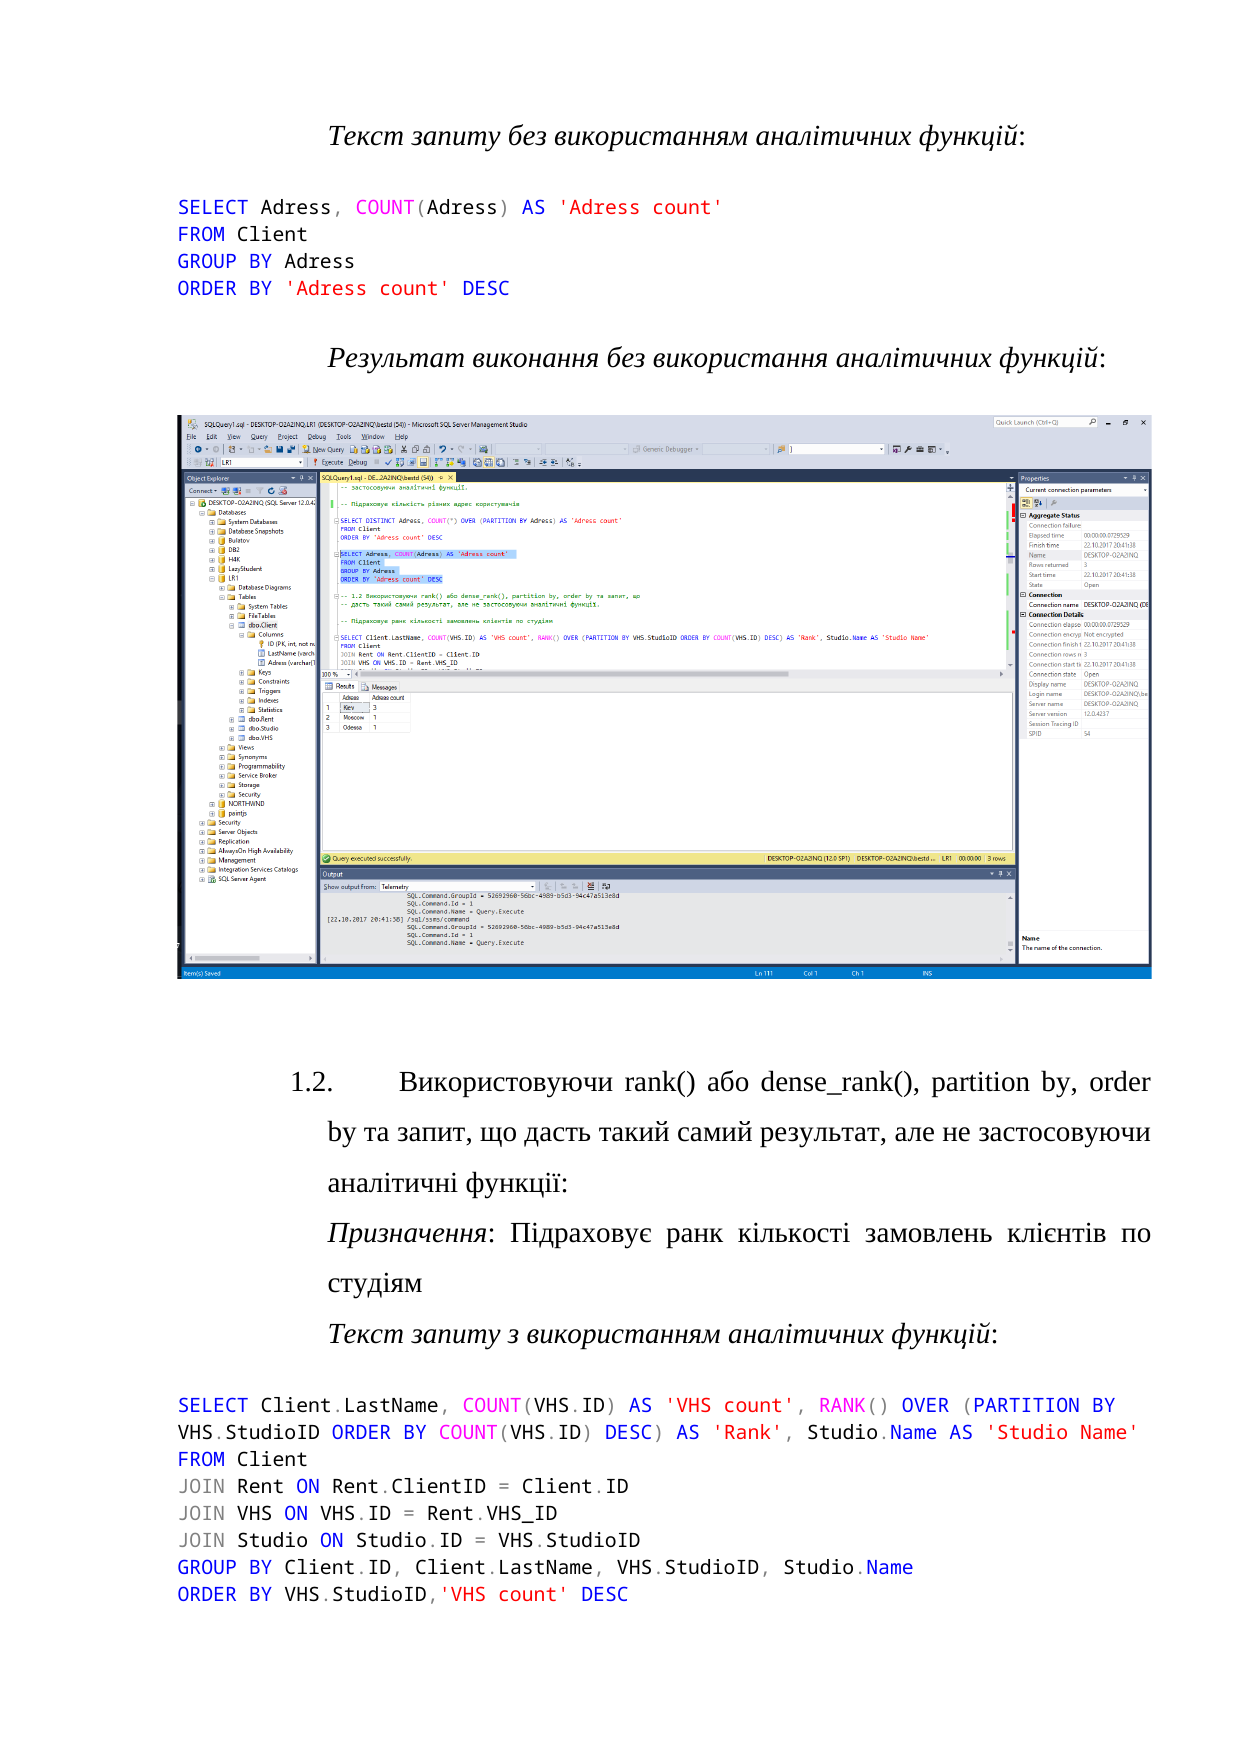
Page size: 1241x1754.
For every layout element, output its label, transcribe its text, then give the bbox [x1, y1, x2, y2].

text JOIN VHS ON VHS.ID = Rent.VHS_ID [177, 1499, 1152, 1526]
list Текст запиту з використанням аналітичних функцій: [327, 1316, 1152, 1349]
picture [177, 415, 1152, 979]
text GROUP BY Adress [177, 247, 1152, 274]
text FROM Client [177, 1445, 1152, 1472]
text JOIN Rent ON Rent.ClientID = Client.ID [177, 1472, 1152, 1499]
text FROM Client [177, 220, 1152, 247]
list Призначення: Підраховує ранк кількості замовлень клієнтів по студіям [327, 1215, 1152, 1299]
list Використовуючи rank() або dense_rank(), partition by, order by та запит, що дасть такий самий результат, але не застосовуючи аналітичні функції: [290, 1064, 1152, 1198]
list Результат виконання без використання аналітичних функцій: [327, 340, 1152, 373]
text GROUP BY Client.ID, Client.LastName, VHS.StudioID, Studio.Name [177, 1553, 1152, 1580]
list Текст запиту без використанням аналітичних функцій: [327, 118, 1152, 152]
text JOIN Studio ON Studio.ID = VHS.StudioID [177, 1526, 1152, 1553]
text ORDER BY VHS.StudioID,'VHS count' DESC [177, 1580, 1152, 1607]
text ORDER BY 'Adress count' DESC [177, 274, 1152, 301]
text SELECT Adress, COUNT(Adress) AS 'Adress count' [177, 193, 1152, 220]
text SELECT Client.LastName, COUNT(VHS.ID) AS 'VHS count', RANK() OVER (PARTITION BY VHS.StudioID ORDER BY COUNT(VHS.ID) DESC) AS 'Rank', Studio.Name AS 'Studio Name' [177, 1391, 1152, 1445]
